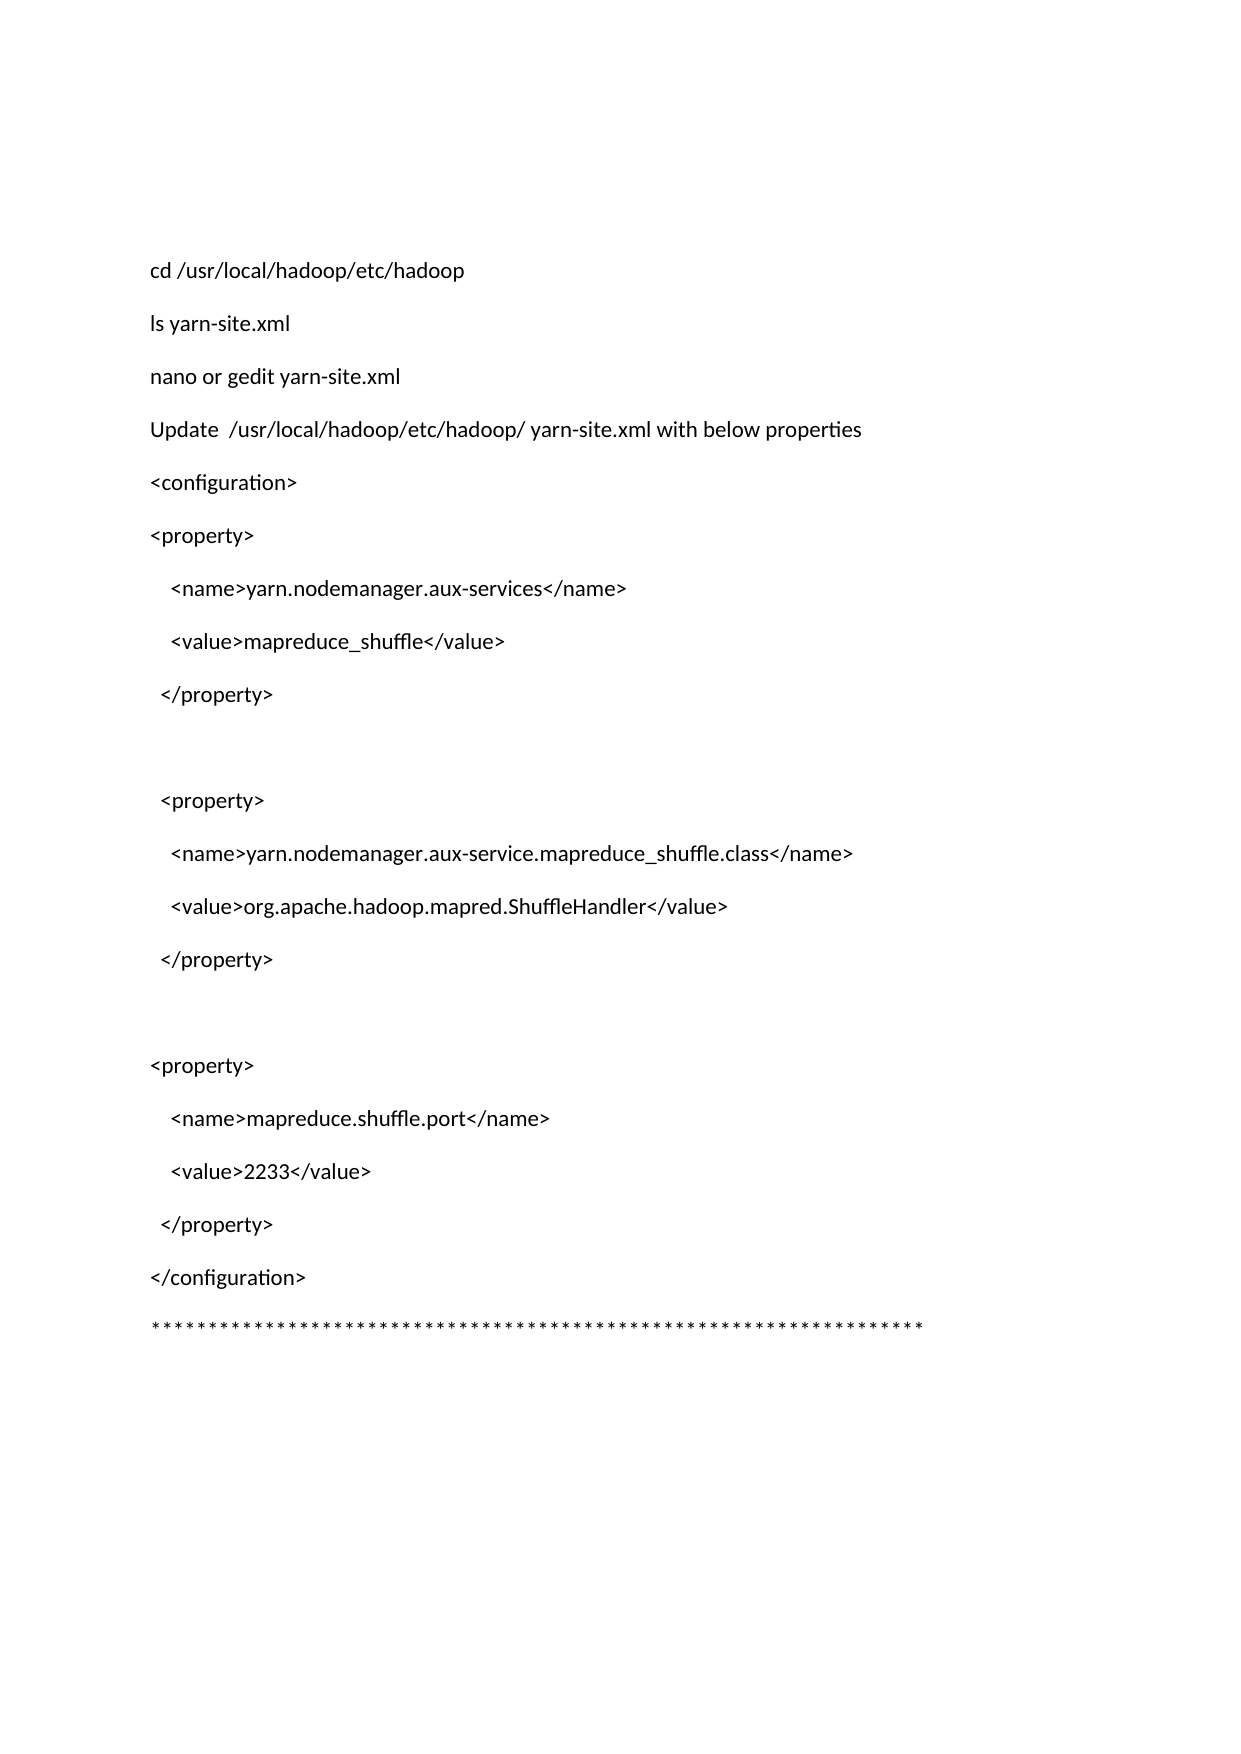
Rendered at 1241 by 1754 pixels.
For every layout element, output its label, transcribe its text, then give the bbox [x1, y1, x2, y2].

text <value>mapreduce_shuffle</value> [150, 627, 1090, 655]
text <name>mapreduce.shuffle.port</name> [150, 1104, 1090, 1132]
text <name>yarn.nodemanager.aux-services</name> [150, 574, 1090, 602]
text </property> [150, 680, 1090, 708]
text <value>org.apache.hadoop.mapred.ShuffleHandler</value> [150, 892, 1090, 920]
text <configuration> [150, 468, 1090, 496]
text </property> [150, 945, 1090, 973]
text <property> [150, 786, 1090, 814]
text </property> [150, 1210, 1090, 1238]
text ******************************************************************** [150, 1316, 1090, 1344]
text <name>yarn.nodemanager.aux-service.mapreduce_shuffle.class</name> [150, 839, 1090, 867]
text nano or gedit yarn-site.xml [150, 362, 1090, 390]
text <property> [150, 521, 1090, 549]
text <property> [150, 1051, 1090, 1079]
text </configuration> [150, 1263, 1090, 1291]
text ls yarn-site.xml [150, 309, 1090, 337]
text cd /usr/local/hadoop/etc/hadoop [150, 256, 1090, 284]
text Update /usr/local/hadoop/etc/hadoop/ yarn-site.xml with below properties [150, 415, 1090, 443]
text <value>2233</value> [150, 1157, 1090, 1185]
